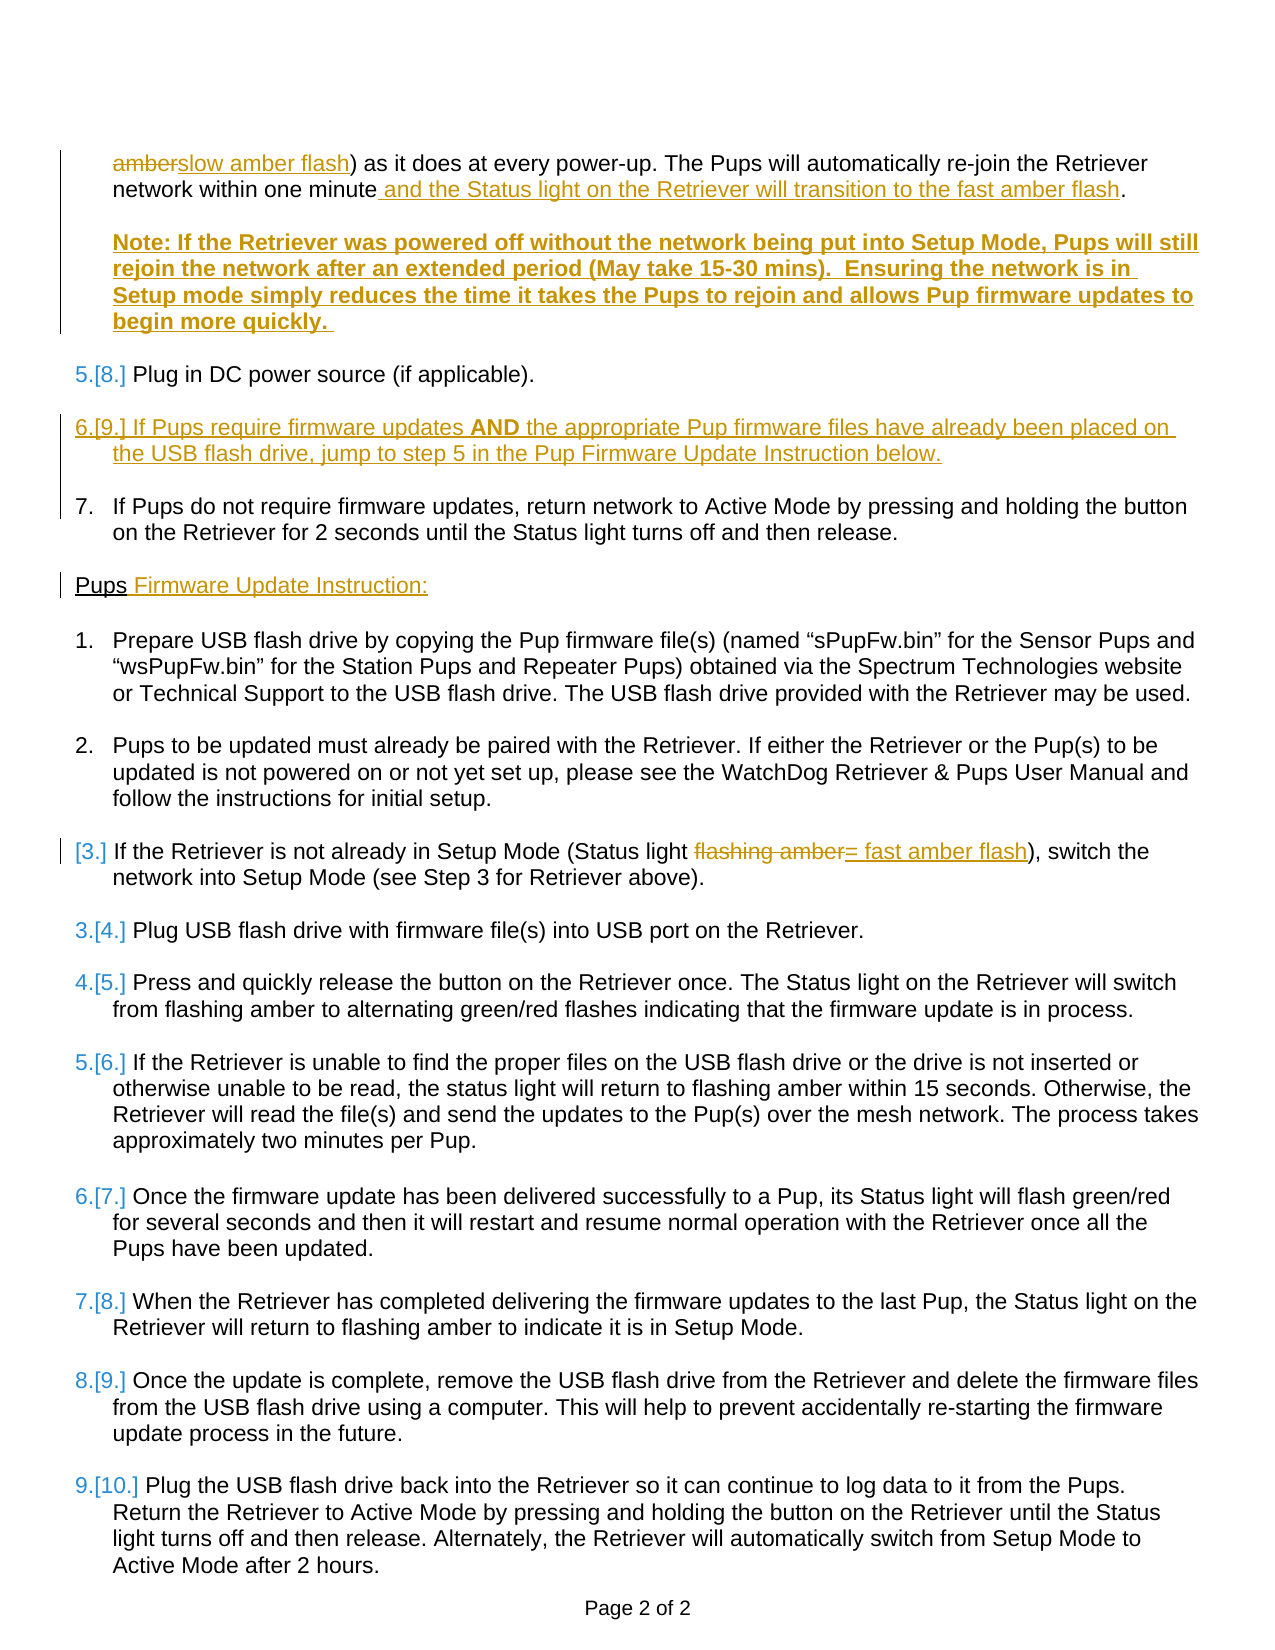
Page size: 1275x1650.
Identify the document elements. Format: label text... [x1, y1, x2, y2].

list Prepare USB flash drive by copying the Pup firmware file(s) (named “sPupFw.bin” for the Sensor Pups and “wsPupFw.bin” for the Station Pups and Repeater Pups) obtained via the Spectrum Technologies website or Technical Support to the USB flash drive. The USB flash drive provided with the Retriever may be used. [75, 548, 1200, 627]
list Press and quickly release the button on the Retriever once. The Status light on the Retriever will switch from flashing amber to alternating green/red flashes indicating that the firmware update is in process. [75, 890, 1200, 943]
list Plug in DC power source (if applicable). [75, 282, 1200, 308]
list Once the update is complete, remove the USB flash drive from the Retriever and delete the firmware files from the USB flash drive using a computer. This will help to prevent accidentally re-starting the firmware update process in the future. [75, 1288, 1200, 1367]
list When the Retriever has completed delivering the firmware updates to the last Pup, the Status light on the Retriever will return to flashing amber to indicate it is in Setup Mode. [75, 1209, 1200, 1262]
list Once the firmware update has been delivered successfully to a Pup, its Status light will flash green/red for several seconds and then it will restart and resume normal operation with the Retriever once all the Pups have been updated. [75, 1103, 1200, 1183]
list If the Retriever is not already in Setup Mode (Status light ), switch the network into Setup Mode (see Step 3 for Retriever above). [75, 758, 1200, 811]
list Plug USB flash drive with firmware file(s) into USB port on the Retriever. [75, 838, 1200, 864]
list If Pups do not require firmware updates, return network to Active Mode by pressing and holding the button on the Retriever for 2 seconds until the Status light turns off and then release. [75, 413, 1200, 466]
list Plug the USB flash drive back into the Retriever so it can continue to log data to it from the Pups. Return the Retriever to Active Mode by pressing and holding the button on the Retriever until the Status light turns off and then release. Alternately, the Retriever will automatically switch from Setup Mode to Active Mode after 2 hours. [75, 1393, 1200, 1499]
list Pups to be updated must already be paired with the Retriever. If either the Retriever or the Pup(s) to be updated is not powered on or not yet set up, please see the WatchDog Retriever & Pups User Manual and follow the instructions for initial setup. [75, 653, 1200, 732]
list If the Retriever is unable to find the proper files on the USB flash drive or the drive is not inserted or otherwise unable to be read, the status light will return to flashing amber within 15 seconds. Otherwise, the Retriever will read the file(s) and send the updates to the Pup(s) over the mesh network. The process takes approximately two minutes per Pup. [75, 969, 1200, 1103]
text Pups [75, 493, 1200, 519]
